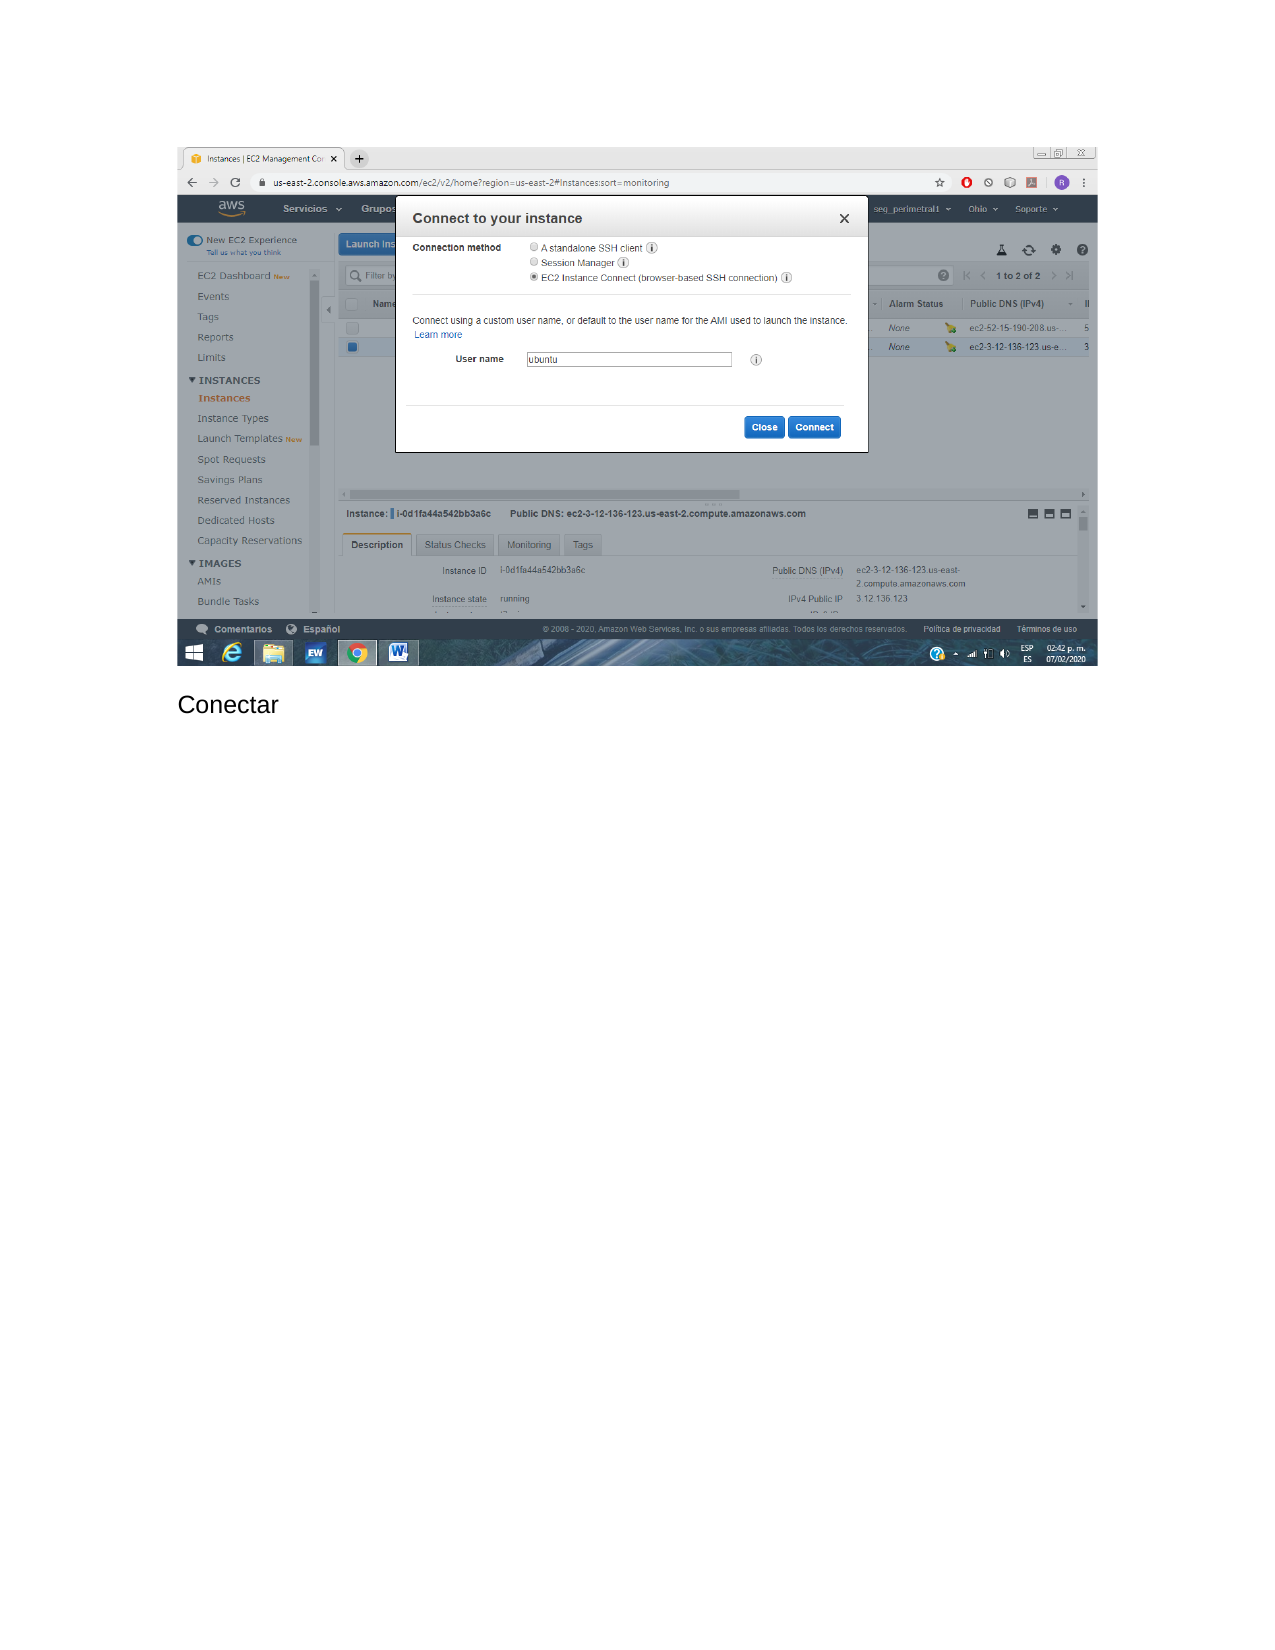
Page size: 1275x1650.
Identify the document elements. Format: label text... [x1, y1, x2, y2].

picture [177, 147, 1098, 666]
text Conectar [177, 690, 1098, 719]
